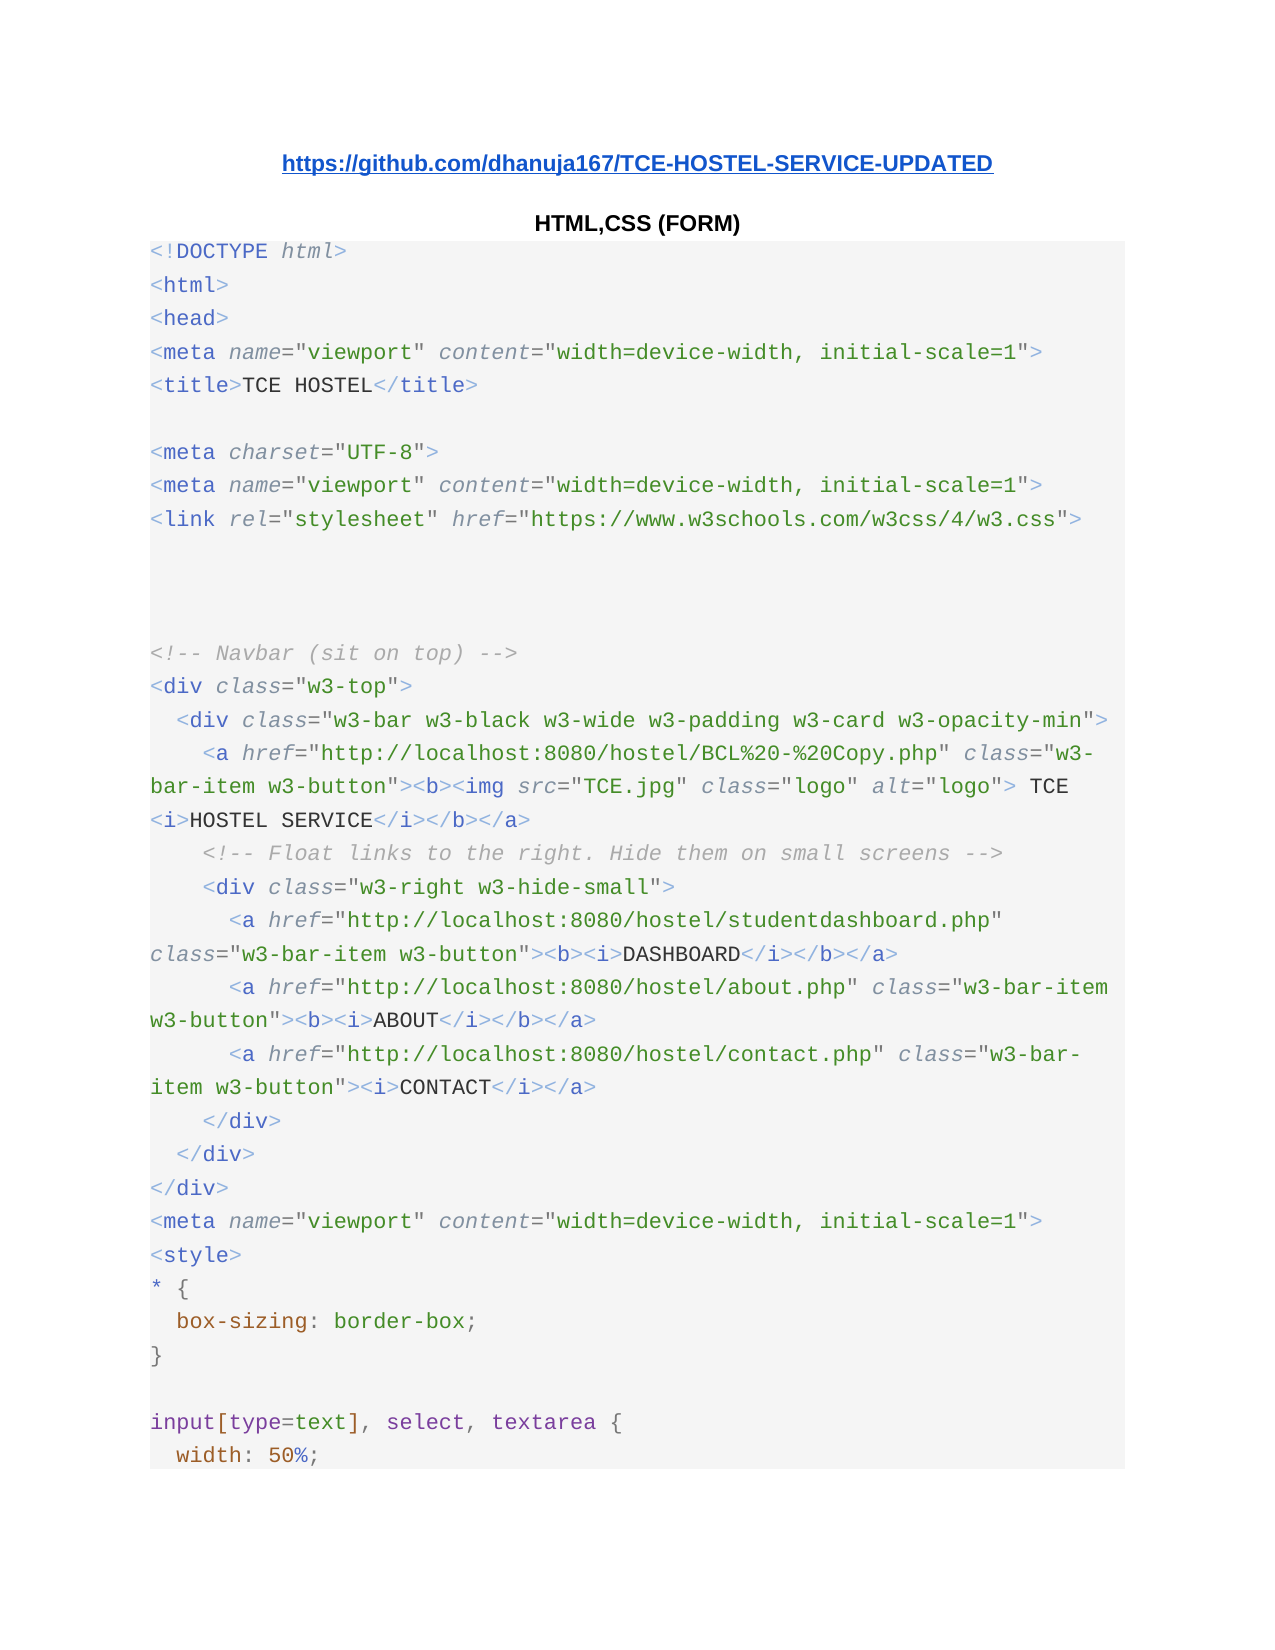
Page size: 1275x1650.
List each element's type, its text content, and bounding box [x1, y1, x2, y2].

text <title>TCE HOSTEL</title> [150, 374, 1125, 399]
text <head> [150, 307, 1125, 332]
text HTML,CSS (FORM) [150, 210, 1125, 237]
text <meta name="viewport" content="width=device-width, initial-scale=1"> [150, 341, 1125, 366]
text <a href="http://localhost:8080/hostel/about.php" class="w3-bar-item w3-button"><b><i>ABOUT</i></b></a> [150, 976, 1125, 1034]
text <html> [150, 274, 1125, 299]
text <meta name="viewport" content="width=device-width, initial-scale=1"> [150, 1210, 1125, 1235]
text <div class="w3-bar w3-black w3-wide w3-padding w3-card w3-opacity-min"> [150, 709, 1125, 733]
text width: 50%; [150, 1444, 1125, 1469]
text <meta charset="UTF-8"> [150, 441, 1125, 466]
text <meta name="viewport" content="width=device-width, initial-scale=1"> [150, 475, 1125, 499]
text <!-- Float links to the right. Hide them on small screens --> [150, 842, 1125, 867]
text <a href="http://localhost:8080/hostel/contact.php" class="w3-bar-item w3-button"><i>CONTACT</i></a> [150, 1043, 1125, 1101]
text <!DOCTYPE html> [150, 241, 1125, 265]
text </div> [150, 1177, 1125, 1202]
text <a href="http://localhost:8080/hostel/BCL%20-%20Copy.php" class="w3-bar-item w3-button"><b><img src="TCE.jpg" class="logo" alt="logo"> TCE <i>HOSTEL SERVICE</i></b></a> [150, 742, 1125, 834]
text <a href="http://localhost:8080/hostel/studentdashboard.php" class="w3-bar-item w3-button"><b><i>DASHBOARD</i></b></a> [150, 909, 1125, 968]
text <link rel="stylesheet" href="https://www.w3schools.com/w3css/4/w3.css"> [150, 508, 1125, 533]
text </div> [150, 1143, 1125, 1168]
text input[type=text], select, textarea { [150, 1411, 1125, 1436]
text <style> [150, 1244, 1125, 1268]
text </div> [150, 1110, 1125, 1135]
text box-sizing: border-box; [150, 1311, 1125, 1335]
text } [150, 1344, 1125, 1369]
text <div class="w3-right w3-hide-small"> [150, 876, 1125, 901]
text <!-- Navbar (sit on top) --> [150, 642, 1125, 667]
text <div class="w3-top"> [150, 675, 1125, 700]
text https://github.com/dhanuja167/TCE-HOSTEL-SERVICE-UPDATED [150, 150, 1125, 176]
text * { [150, 1277, 1125, 1302]
